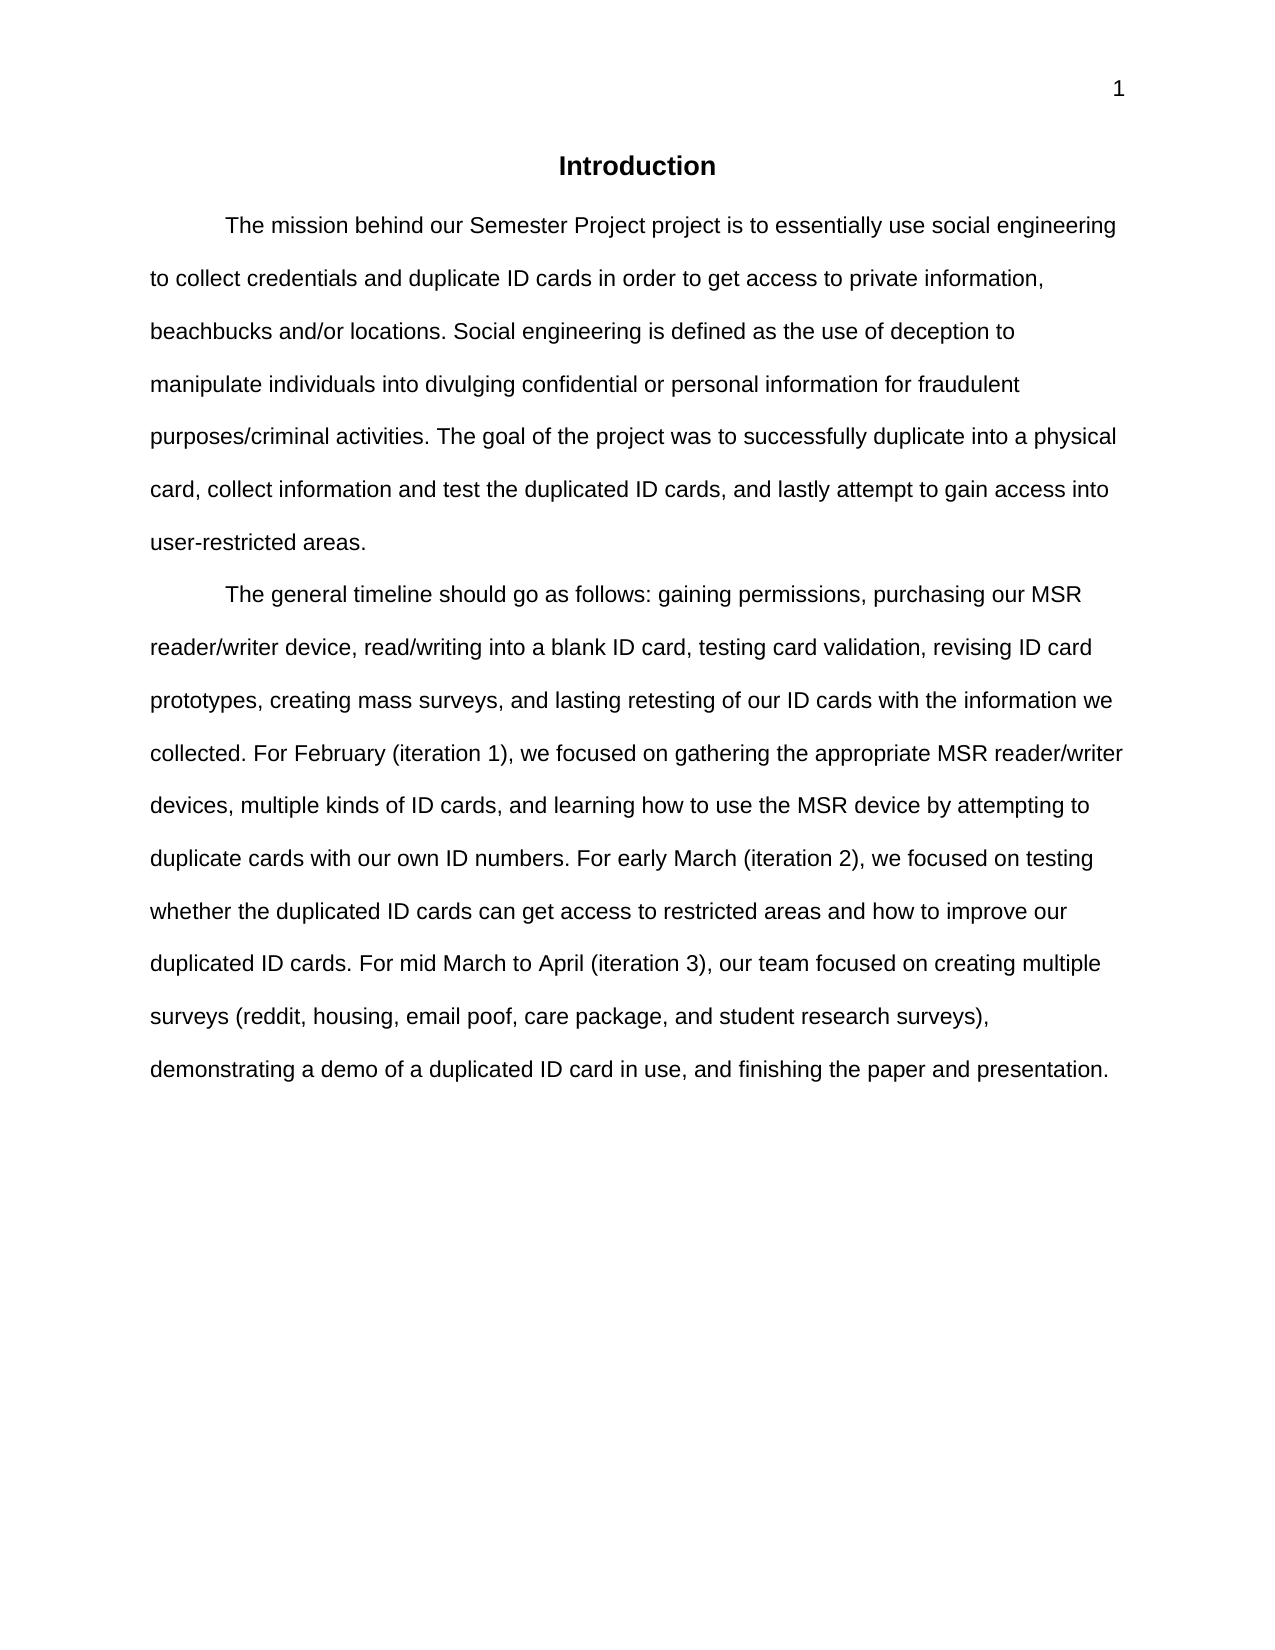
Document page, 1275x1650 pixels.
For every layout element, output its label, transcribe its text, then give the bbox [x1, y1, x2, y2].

text Introduction [150, 150, 1125, 181]
text The mission behind our Semester Project project is to essentially use social engineering to collect credentials and duplicate ID cards in order to get access to private information, beachbucks and/or locations. Social engineering is defined as the use of deception to manipulate individuals into divulging confidential or personal information for fraudulent purposes/criminal activities. The goal of the project was to successfully duplicate into a physical card, collect information and test the duplicated ID cards, and lastly attempt to gain access into user-restricted areas. [150, 212, 1125, 555]
text The general timeline should go as follows: gaining permissions, purchasing our MSR reader/writer device, read/writing into a blank ID card, testing card validation, revising ID card prototypes, creating mass surveys, and lasting retesting of our ID cards with the information we collected. For February (iteration 1), we focused on gathering the appropriate MSR reader/writer devices, multiple kinds of ID cards, and learning how to use the MSR device by attempting to duplicate cards with our own ID numbers. For early March (iteration 2), we focused on testing whether the duplicated ID cards can get access to restricted areas and how to improve our duplicated ID cards. For mid March to April (iteration 3), our team focused on creating multiple surveys (reddit, housing, email poof, care package, and student research surveys), demonstrating a demo of a duplicated ID card in use, and finishing the paper and presentation. [150, 581, 1125, 1082]
